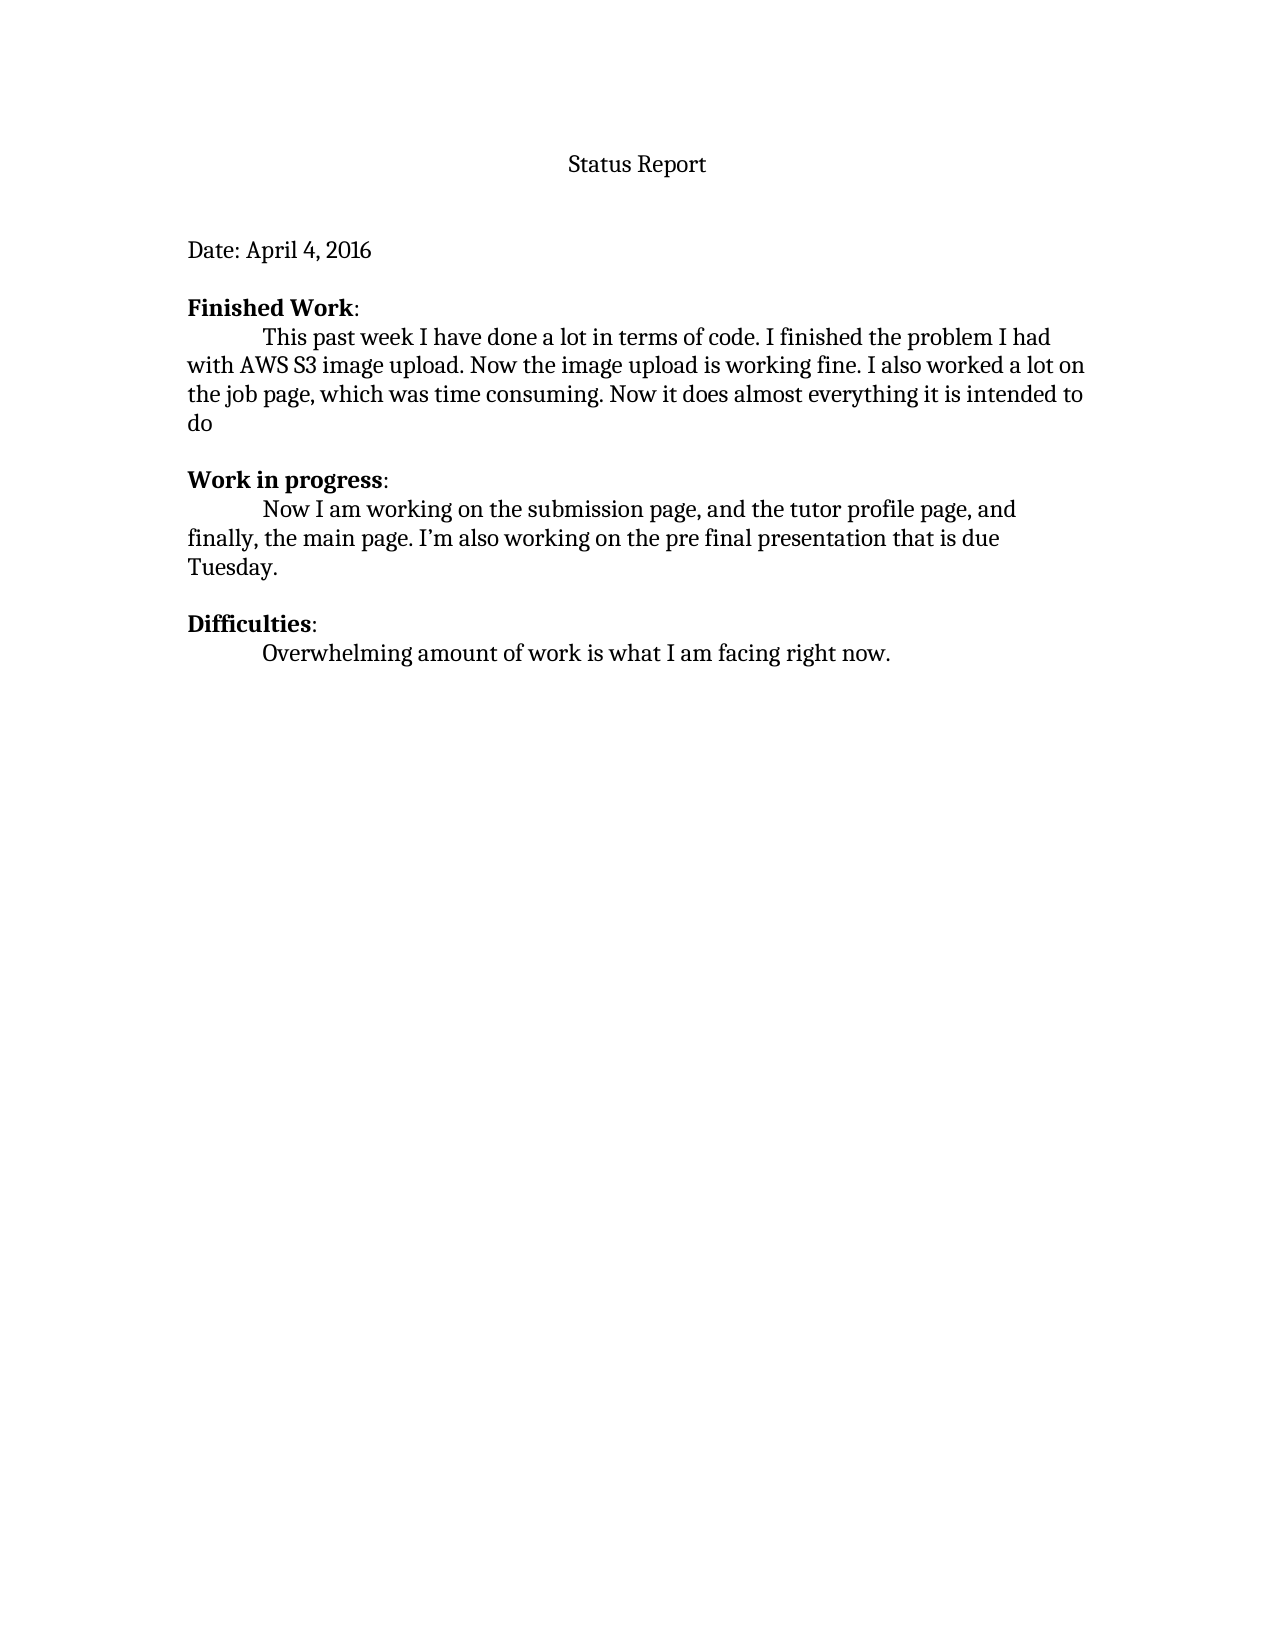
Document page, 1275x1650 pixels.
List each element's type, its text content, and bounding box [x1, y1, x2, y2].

text Overwhelming amount of work is what I am facing right now. [187, 639, 1087, 667]
text Work in progress: [187, 466, 1087, 495]
text Difficulties: [187, 610, 1087, 639]
text This past week I have done a lot in terms of code. I finished the problem I had with AWS S3 image upload. Now the image upload is working fine. I also worked a lot on the job page, which was time consuming. Now it does almost everything it is intended to do [187, 322, 1087, 437]
text Finished Work: [187, 294, 1087, 322]
text Status Report [187, 150, 1087, 179]
text Now I am working on the submission page, and the tutor profile page, and finally, the main page. I’m also working on the pre final presentation that is due Tuesday. [187, 495, 1087, 581]
text Date: April 4, 2016 [187, 236, 1087, 265]
